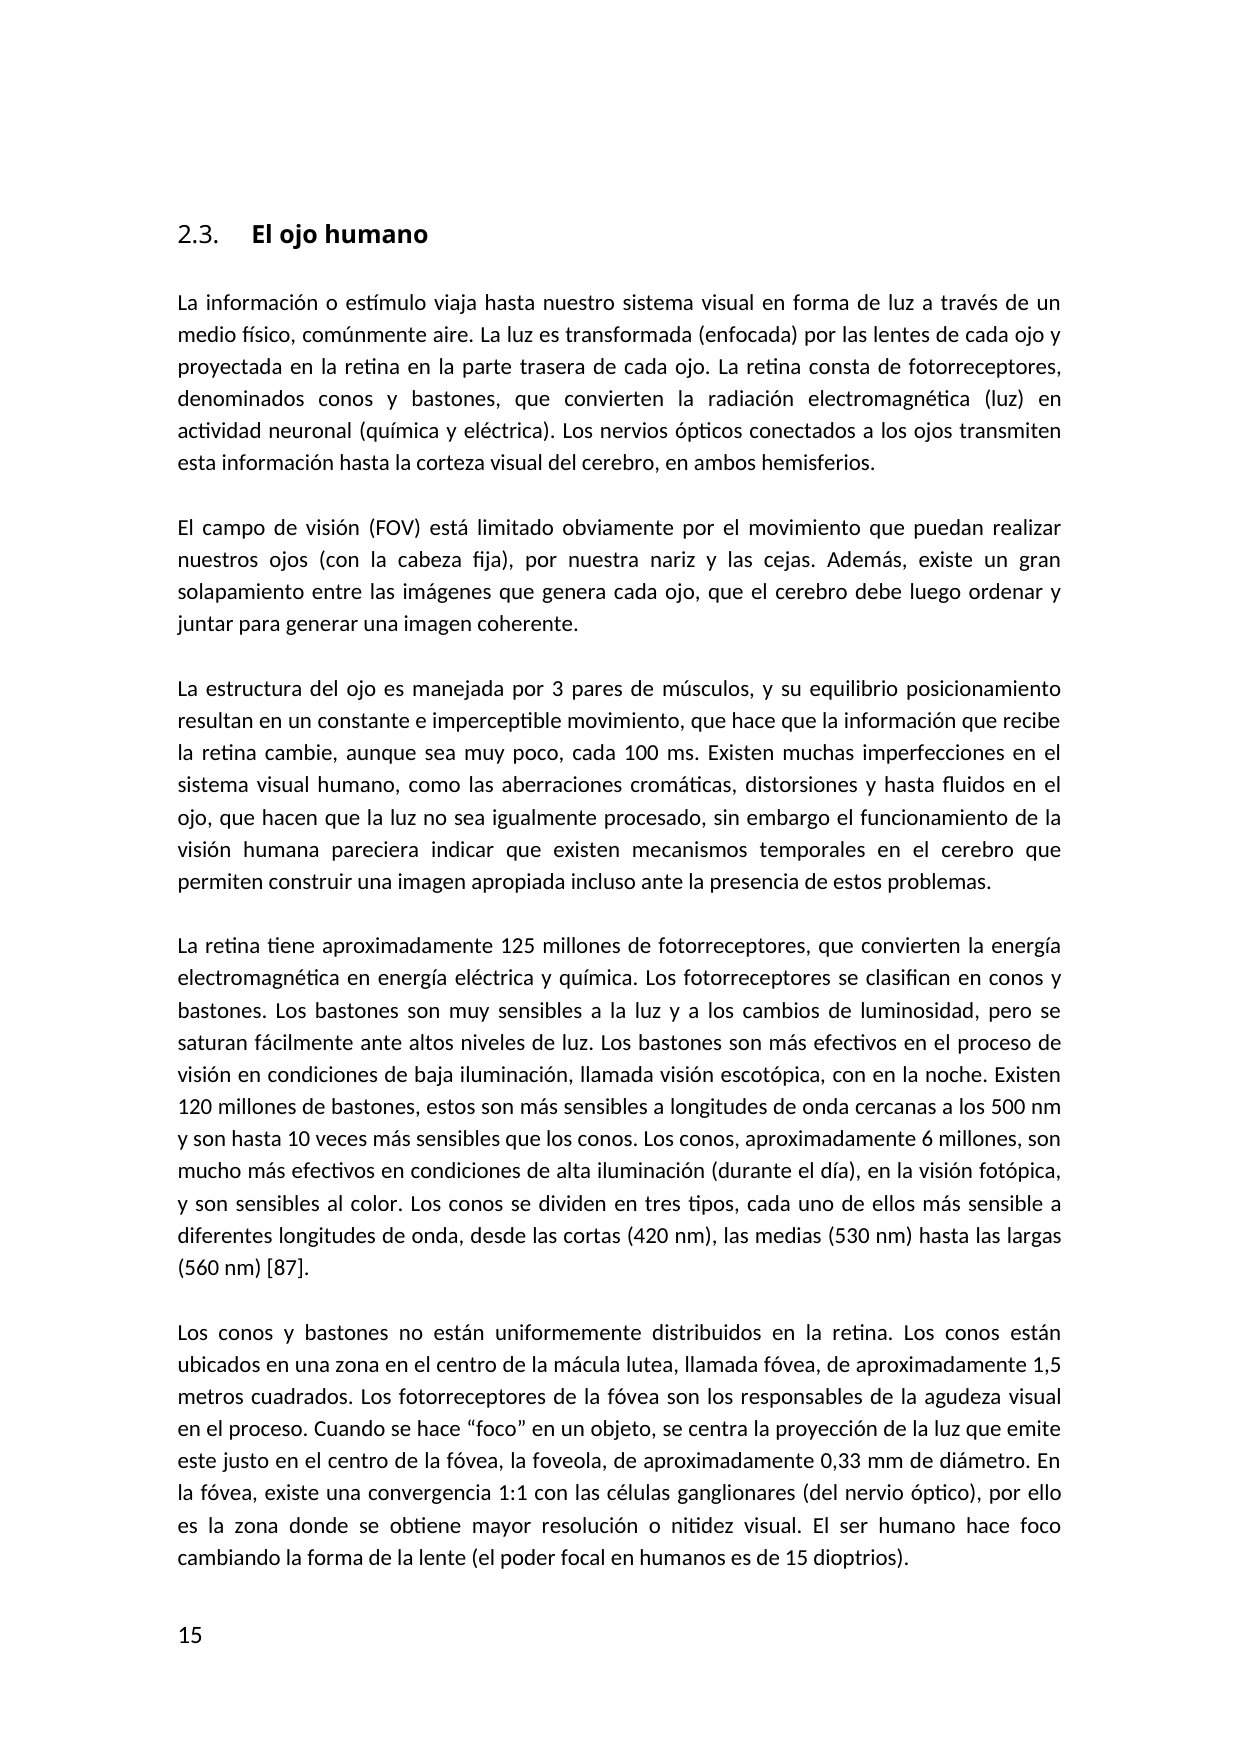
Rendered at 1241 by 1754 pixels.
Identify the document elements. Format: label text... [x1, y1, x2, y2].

text La estructura del ojo es manejada por 3 pares de músculos, y su equilibrio posicionamiento resultan en un constante e imperceptible movimiento, que hace que la información que recibe la retina cambie, aunque sea muy poco, cada 100 ms. Existen muchas imperfecciones en el sistema visual humano, como las aberraciones cromáticas, distorsiones y hasta fluidos en el ojo, que hacen que la luz no sea igualmente procesado, sin embargo el funcionamiento de la visión humana pareciera indicar que existen mecanismos temporales en el cerebro que permiten construir una imagen apropiada incluso ante la presencia de estos problemas. [177, 674, 1063, 895]
text La información o estímulo viaja hasta nuestro sistema visual en forma de luz a través de un medio físico, comúnmente aire. La luz es transformada (enfocada) por las lentes de cada ojo y proyectada en la retina en la parte trasera de cada ojo. La retina consta de fotorreceptores, denominados conos y bastones, que convierten la radiación electromagnética (luz) en actividad neuronal (química y eléctrica). Los nervios ópticos conectados a los ojos transmiten esta información hasta la corteza visual del cerebro, en ambos hemisferios. [177, 288, 1063, 477]
text La retina tiene aproximadamente 125 millones de fotorreceptores, que convierten la energía electromagnética en energía eléctrica y química. Los fotorreceptores se clasifican en conos y bastones. Los bastones son muy sensibles a la luz y a los cambios de luminosidad, pero se saturan fácilmente ante altos niveles de luz. Los bastones son más efectivos en el proceso de visión en condiciones de baja iluminación, llamada visión escotópica, con en la noche. Existen 120 millones de bastones, estos son más sensibles a longitudes de onda cercanas a los 500 nm y son hasta 10 veces más sensibles que los conos. Los conos, aproximadamente 6 millones, son mucho más efectivos en condiciones de alta iluminación (durante el día), en la visión fotópica, y son sensibles al color. Los conos se dividen en tres tipos, cada uno de ellos más sensible a diferentes longitudes de onda, desde las cortas (420 nm), las medias (530 nm) hasta las largas (560 nm) [87]. [177, 931, 1063, 1281]
text Los conos y bastones no están uniformemente distribuidos en la retina. Los conos están ubicados en una zona en el centro de la mácula lutea, llamada fóvea, de aproximadamente 1,5 metros cuadrados. Los fotorreceptores de la fóvea son los responsables de la agudeza visual en el proceso. Cuando se hace “foco” en un objeto, se centra la proyección de la luz que emite este justo en el centro de la fóvea, la foveola, de aproximadamente 0,33 mm de diámetro. En la fóvea, existe una convergencia 1:1 con las células ganglionares (del nervio óptico), por ello es la zona donde se obtiene mayor resolución o nitidez visual. El ser humano hace foco cambiando la forma de la lente (el poder focal en humanos es de 15 dioptrios). [177, 1318, 1063, 1571]
subtitle El ojo humano [177, 216, 1063, 250]
text El campo de visión (FOV) está limitado obviamente por el movimiento que puedan realizar nuestros ojos (con la cabeza fija), por nuestra nariz y las cejas. Además, existe un gran solapamiento entre las imágenes que genera cada ojo, que el cerebro debe luego ordenar y juntar para generar una imagen coherente. [177, 513, 1063, 637]
